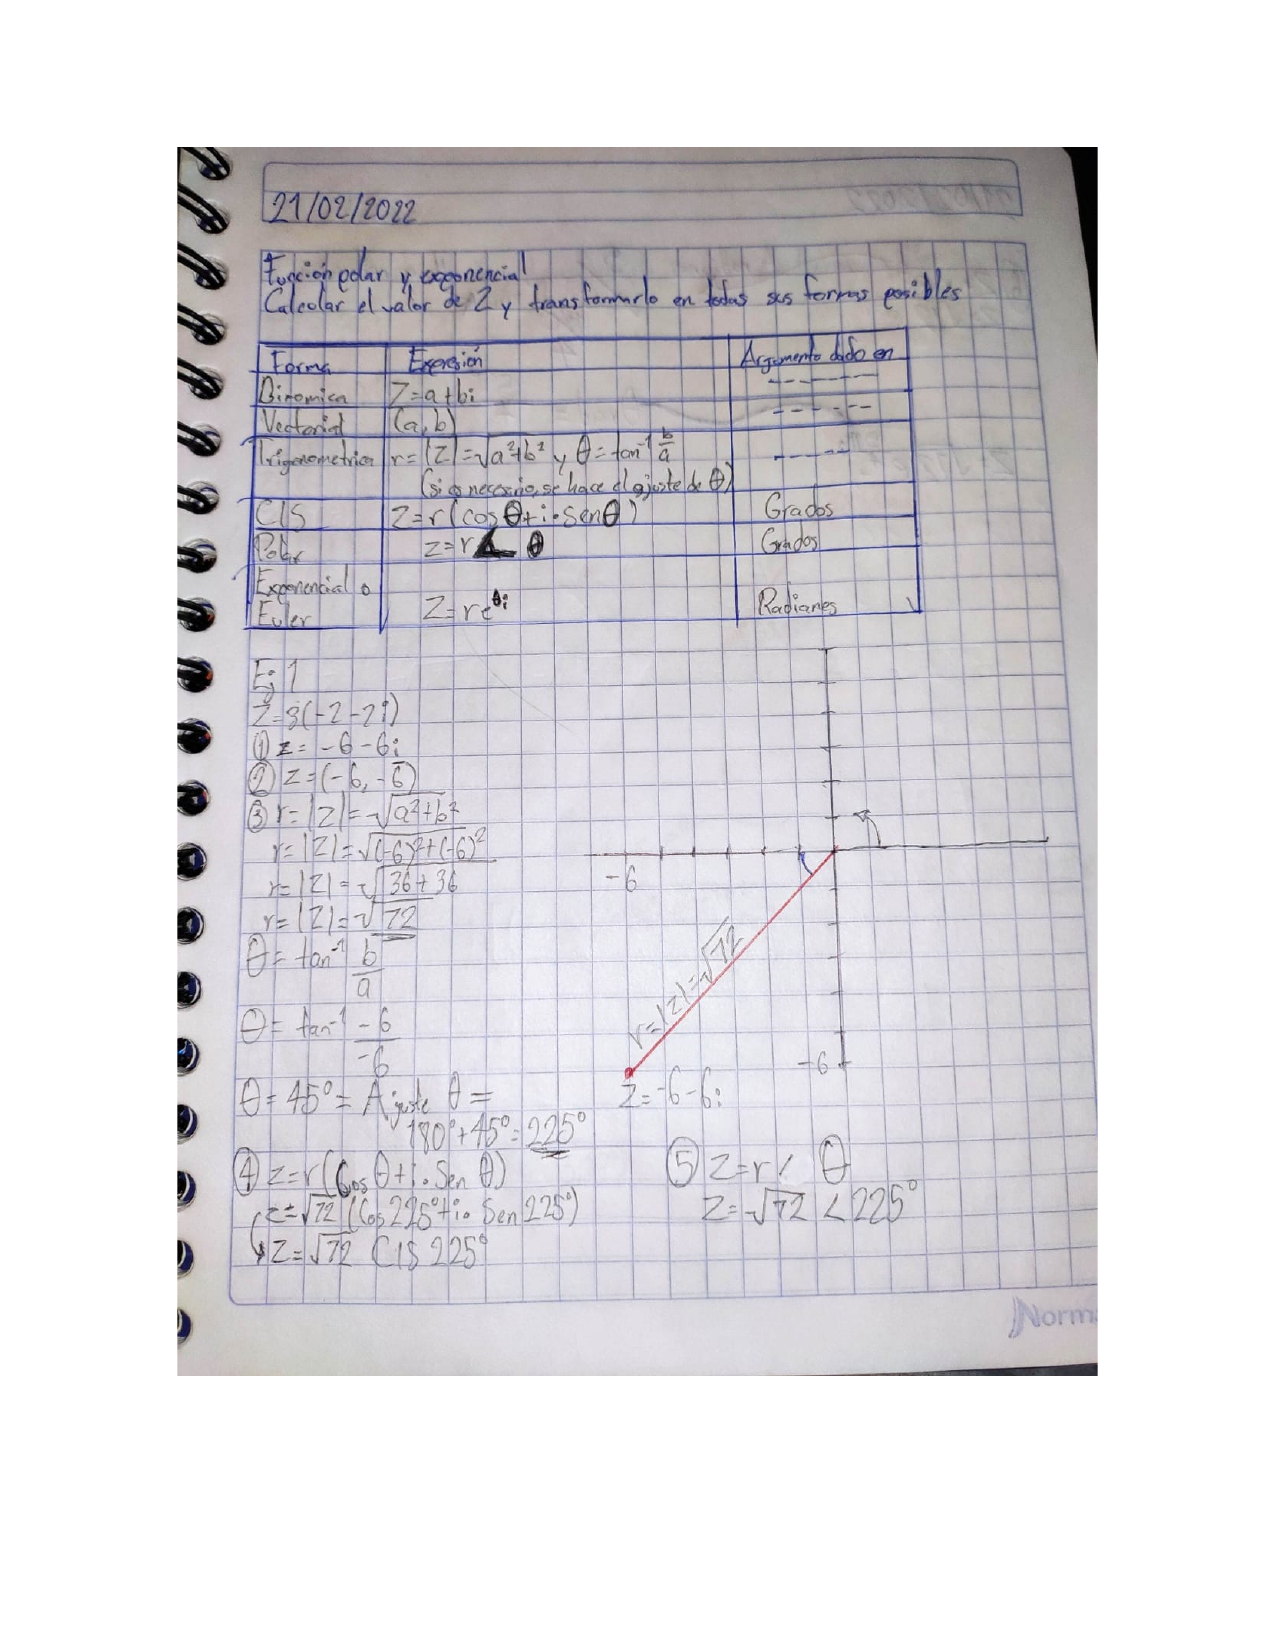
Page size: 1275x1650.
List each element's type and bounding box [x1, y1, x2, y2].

picture [177, 147, 1098, 1376]
